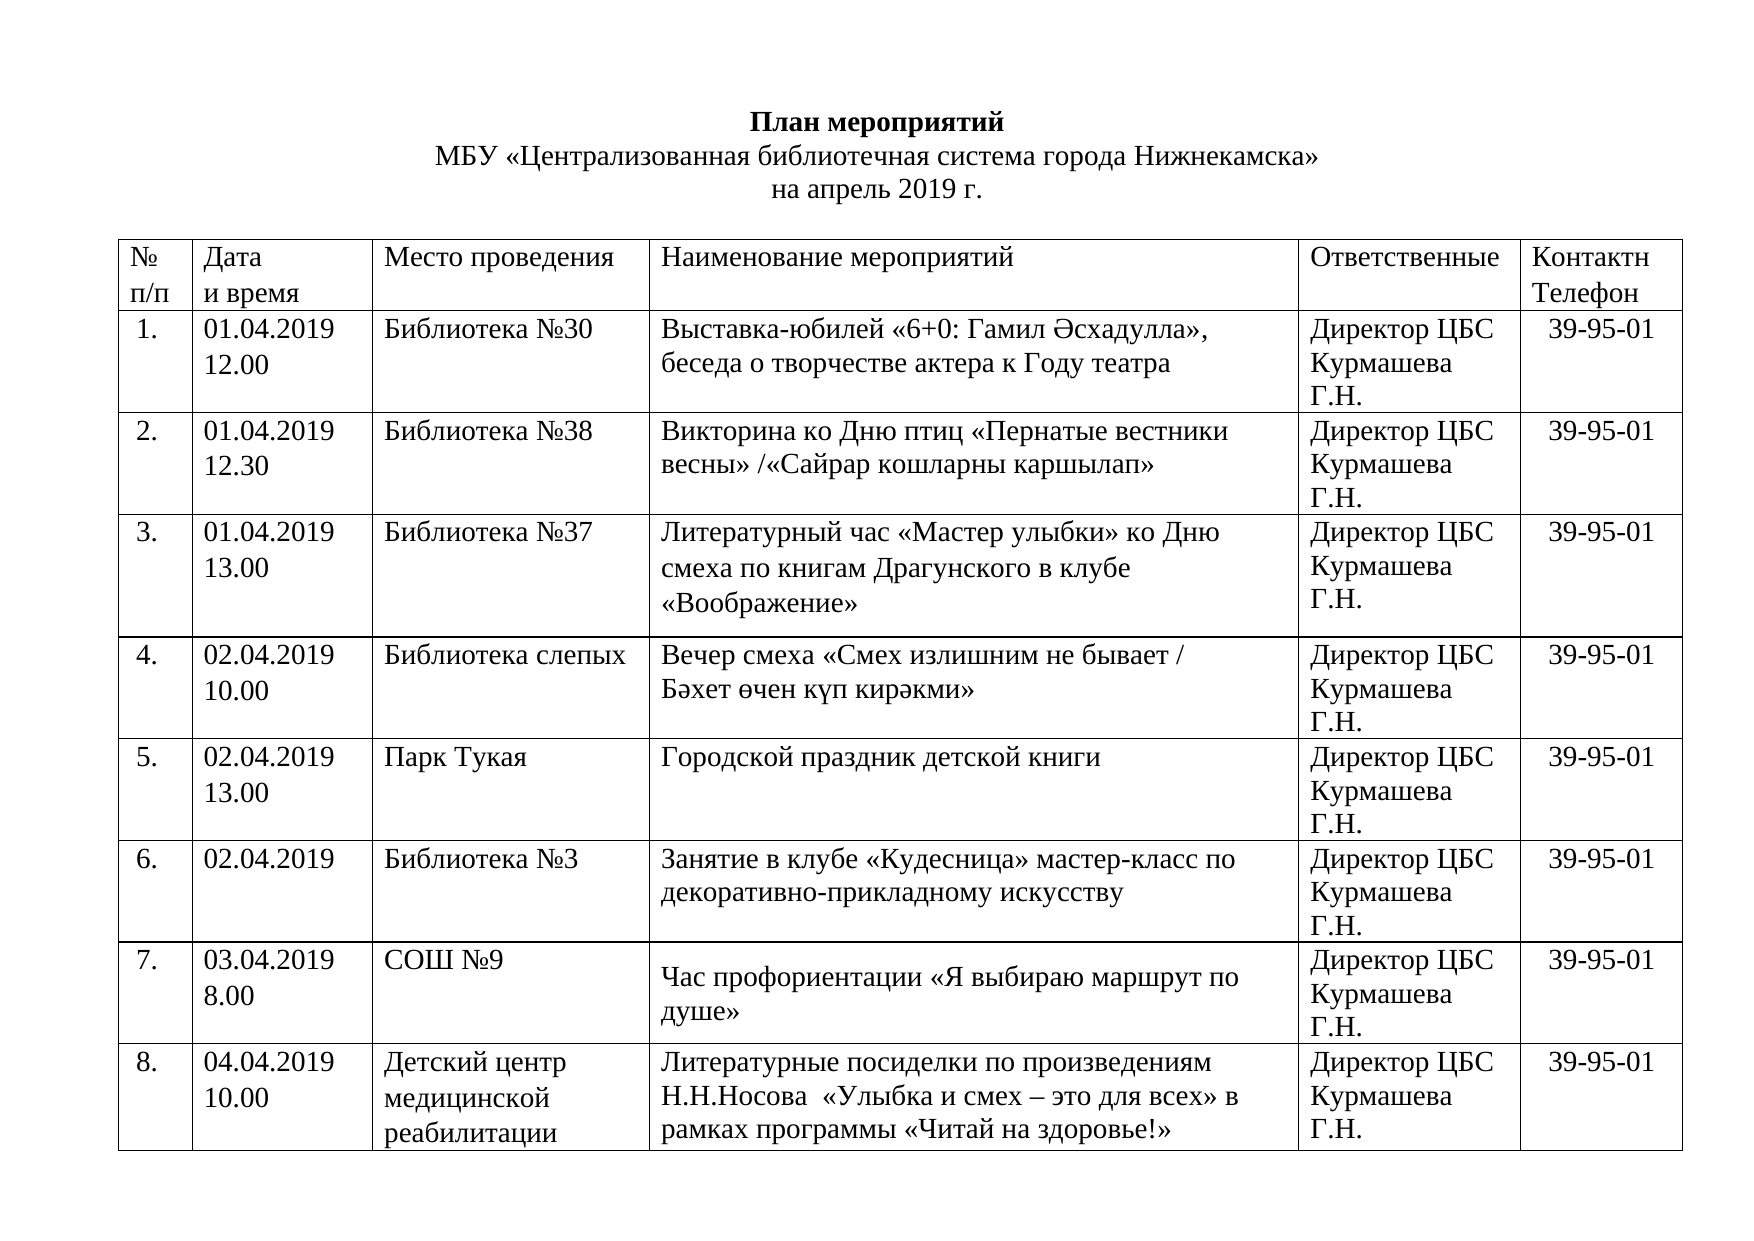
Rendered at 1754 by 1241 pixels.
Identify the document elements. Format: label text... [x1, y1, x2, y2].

table_cell Викторина ко Дню птиц «Пернатые вестники весны» /«Сайрар кошларны каршылап» [650, 413, 1298, 513]
table_cell 39-95-01 [1521, 943, 1682, 1043]
table_cell Библиотека №30 [373, 311, 649, 412]
table_cell 01.04.2019 12.30 [193, 413, 372, 513]
table_header Ответственные [1299, 240, 1520, 310]
table_cell [119, 311, 192, 412]
text на апрель 2019 г. [118, 171, 1636, 205]
table_cell 01.04.2019 12.00 [193, 311, 372, 412]
table_cell Директор ЦБС Курмашева Г.Н. [1299, 515, 1520, 636]
table_cell Городской праздник детской книги [650, 739, 1298, 840]
text План мероприятий [118, 104, 1636, 138]
table_cell [119, 638, 192, 738]
table_cell Библиотека слепых [373, 638, 649, 738]
table_cell [119, 1044, 192, 1150]
table_cell Библиотека №38 [373, 413, 649, 513]
table_cell Вечер смеха «Смех излишним не бывает / Бәхет өчен күп кирәкми» [650, 638, 1298, 738]
text МБУ «Централизованная библиотечная система города Нижнекамска» [118, 138, 1636, 171]
table_cell [119, 515, 192, 636]
table_cell Литературный час «Мастер улыбки» ко Дню смеха по книгам Драгунского в клубе «Воображение» [650, 515, 1298, 636]
table_cell 03.04.2019 8.00 [193, 943, 372, 1043]
table_cell Директор ЦБС Курмашева Г.Н. [1299, 739, 1520, 840]
table_cell [119, 739, 192, 840]
table_cell Директор ЦБС Курмашева Г.Н. [1299, 413, 1520, 513]
table_cell 39-95-01 [1521, 311, 1682, 412]
table_cell [119, 841, 192, 941]
table_cell 39-95-01 [1521, 638, 1682, 738]
table_cell 01.04.2019 13.00 [193, 515, 372, 636]
table_cell 39-95-01 [1521, 515, 1682, 636]
table_cell Детский центр медицинской реабилитации [373, 1044, 649, 1150]
table_header Контактн Телефон [1521, 240, 1682, 310]
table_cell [1299, 1044, 1520, 1150]
table_cell Библиотека №3 [373, 841, 649, 941]
table_cell Занятие в клубе «Кудесница» мастер-класс по декоративно-прикладному искусству [650, 841, 1298, 941]
table_header Наименование мероприятий [650, 240, 1298, 310]
table_cell 02.04.2019 13.00 [193, 739, 372, 840]
table_cell Директор ЦБС Курмашева Г.Н. [1299, 841, 1520, 941]
table_cell [119, 943, 192, 1043]
table_cell 39-95-01 [1521, 413, 1682, 513]
table_cell Директор ЦБС Курмашева Г.Н. [1299, 943, 1520, 1043]
table_header № п/п [119, 240, 192, 310]
table_cell Литературные посиделки по произведениям Н.Н.Носова «Улыбка и смех – это для всех» в рамках программы «Читай на здоровье!» [650, 1044, 1298, 1150]
table_cell [119, 413, 192, 513]
table_cell Выставка-юбилей «6+0: Гамил Әсхадулла», беседа о творчестве актера к Году театра [650, 311, 1298, 412]
table_cell 39-95-01 [1521, 841, 1682, 941]
table_cell 39-95-01 [1521, 739, 1682, 840]
table_cell Час профориентации «Я выбираю маршрут по душе» [650, 943, 1298, 1043]
table_header Место проведения [373, 240, 649, 310]
table_cell 04.04.2019 10.00 [193, 1044, 372, 1150]
table_cell 39-95-01 [1521, 1044, 1682, 1150]
table_cell 02.04.2019 [193, 841, 372, 941]
table_cell СОШ №9 [373, 943, 649, 1043]
table_cell 02.04.2019 10.00 [193, 638, 372, 738]
table_header Дата и время [193, 240, 372, 310]
table_cell Парк Тукая [373, 739, 649, 840]
table_cell Директор ЦБС Курмашева Г.Н. [1299, 638, 1520, 738]
table_cell Библиотека №37 [373, 515, 649, 636]
table_cell Директор ЦБС Курмашева Г.Н. [1299, 311, 1520, 412]
